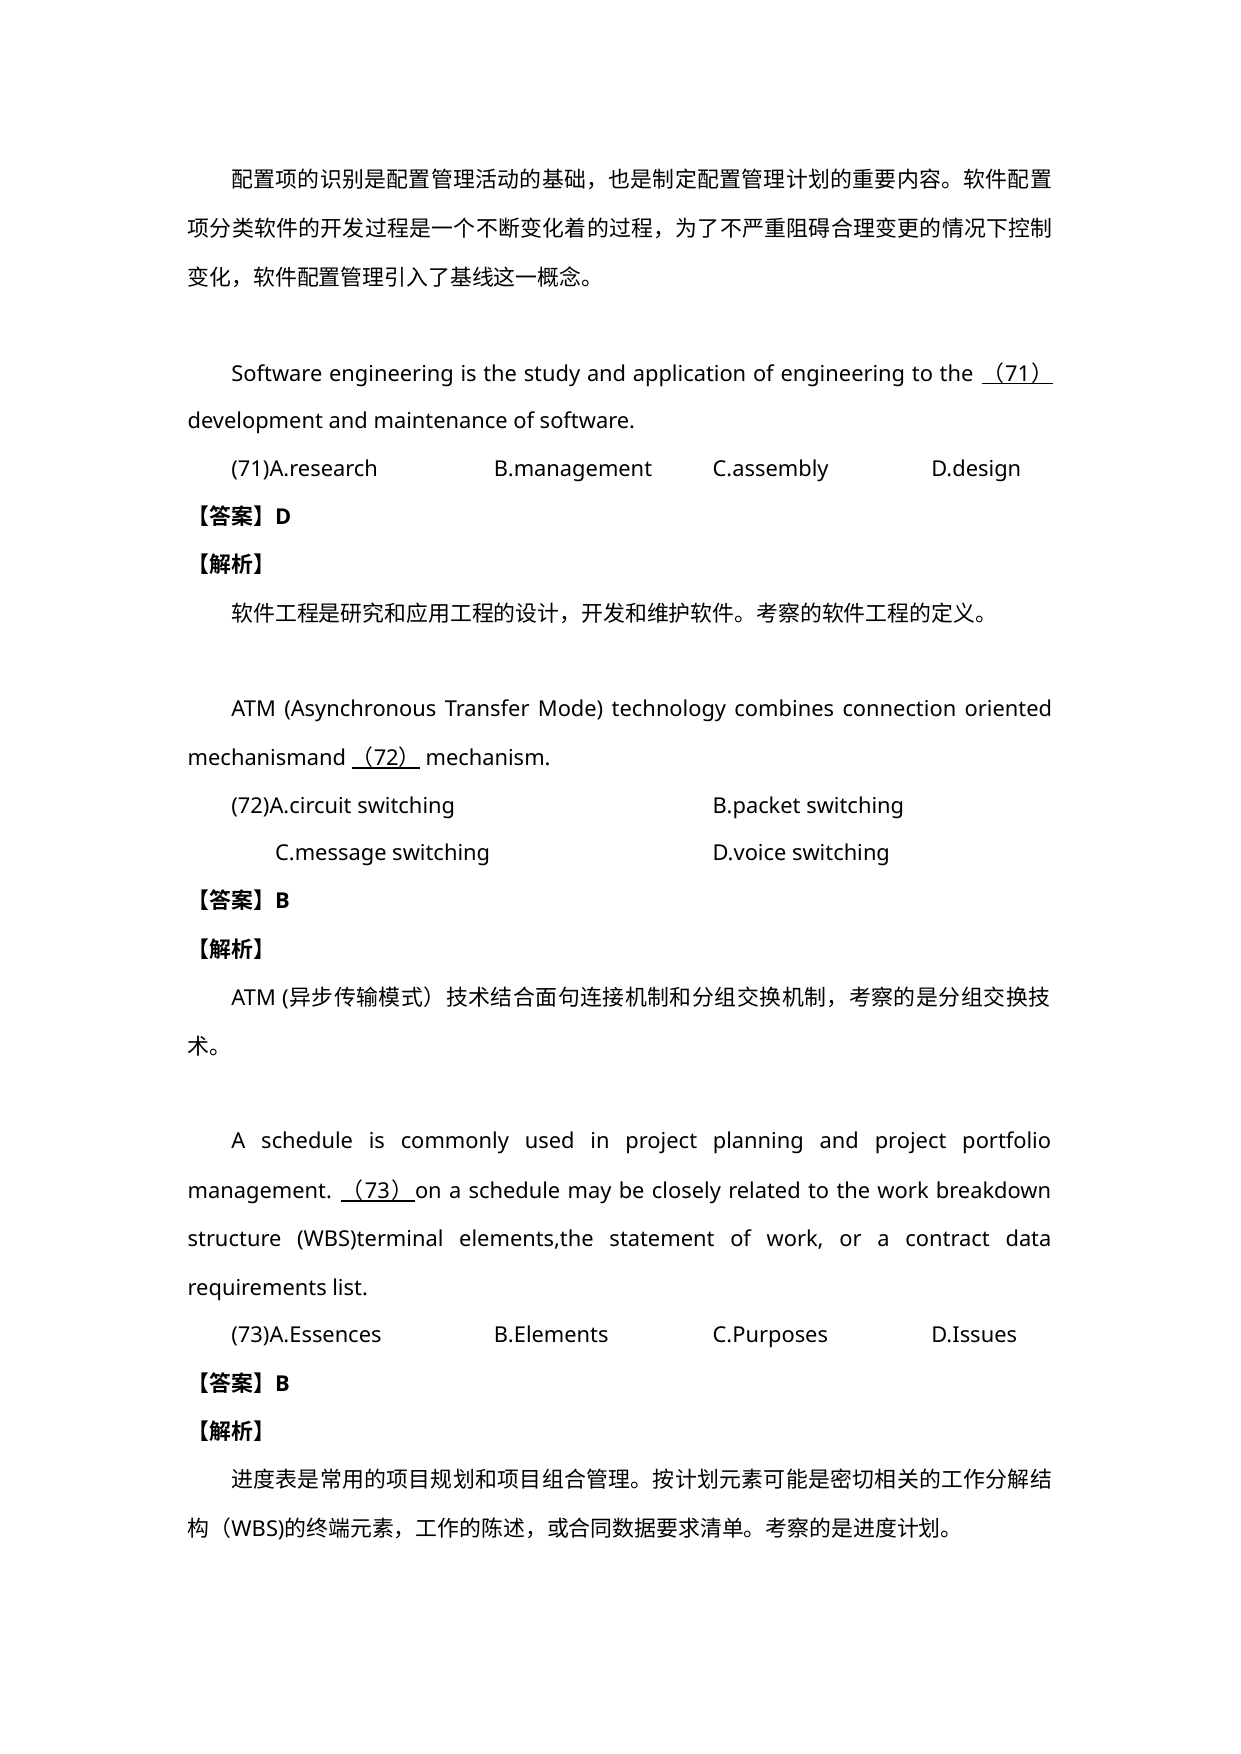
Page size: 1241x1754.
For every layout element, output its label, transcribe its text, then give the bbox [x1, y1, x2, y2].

text 【答案】B [187, 1365, 1053, 1398]
text ATM (Asynchronous Transfer Mode) technology combines connection oriented mechanismand （72） mechanism. [187, 691, 1053, 772]
text 【解析】 [187, 931, 1053, 964]
text Software engineering is the study and application of engineering to the （71） development and maintenance of software. [187, 355, 1053, 436]
text 【答案】D [187, 499, 1053, 531]
text (72)A.circuit switching B.packet switching [187, 788, 1053, 821]
text ATM (异步传输模式）技术结合面句连接机制和分组交换机制，考察的是分组交换技术。 [187, 980, 1053, 1061]
text C.message switching D.voice switching [187, 836, 1053, 868]
text 进度表是常用的项目规划和项目组合管理。按计划元素可能是密切相关的工作分解结构（WBS)的终端元素，工作的陈述，或合同数据要求清单。考察的是进度计划。 [187, 1462, 1053, 1543]
text A schedule is commonly used in project planning and project portfolio management. （73）on a schedule may be closely related to the work breakdown structure (WBS)terminal elements,the statement of work, or a contract data requirements list. [187, 1124, 1053, 1303]
text (71)A.research B.management C.assembly D.design [187, 451, 1053, 484]
text 【解析】 [187, 547, 1053, 579]
text 【答案】B [187, 883, 1053, 916]
text (73)A.Essences B.Elements C.Purposes D.Issues [187, 1318, 1053, 1350]
text 软件工程是研究和应用工程的设计，开发和维护软件。考察的软件工程的定义。 [187, 595, 1053, 628]
text 【解析】 [187, 1413, 1053, 1446]
text 配置项的识别是配置管理活动的基础，也是制定配置管理计划的重要内容。软件配置项分类软件的开发过程是一个不断变化着的过程，为了不严重阻碍合理变更的情况下控制变化，软件配置管理引入了基线这一概念。 [187, 162, 1053, 292]
